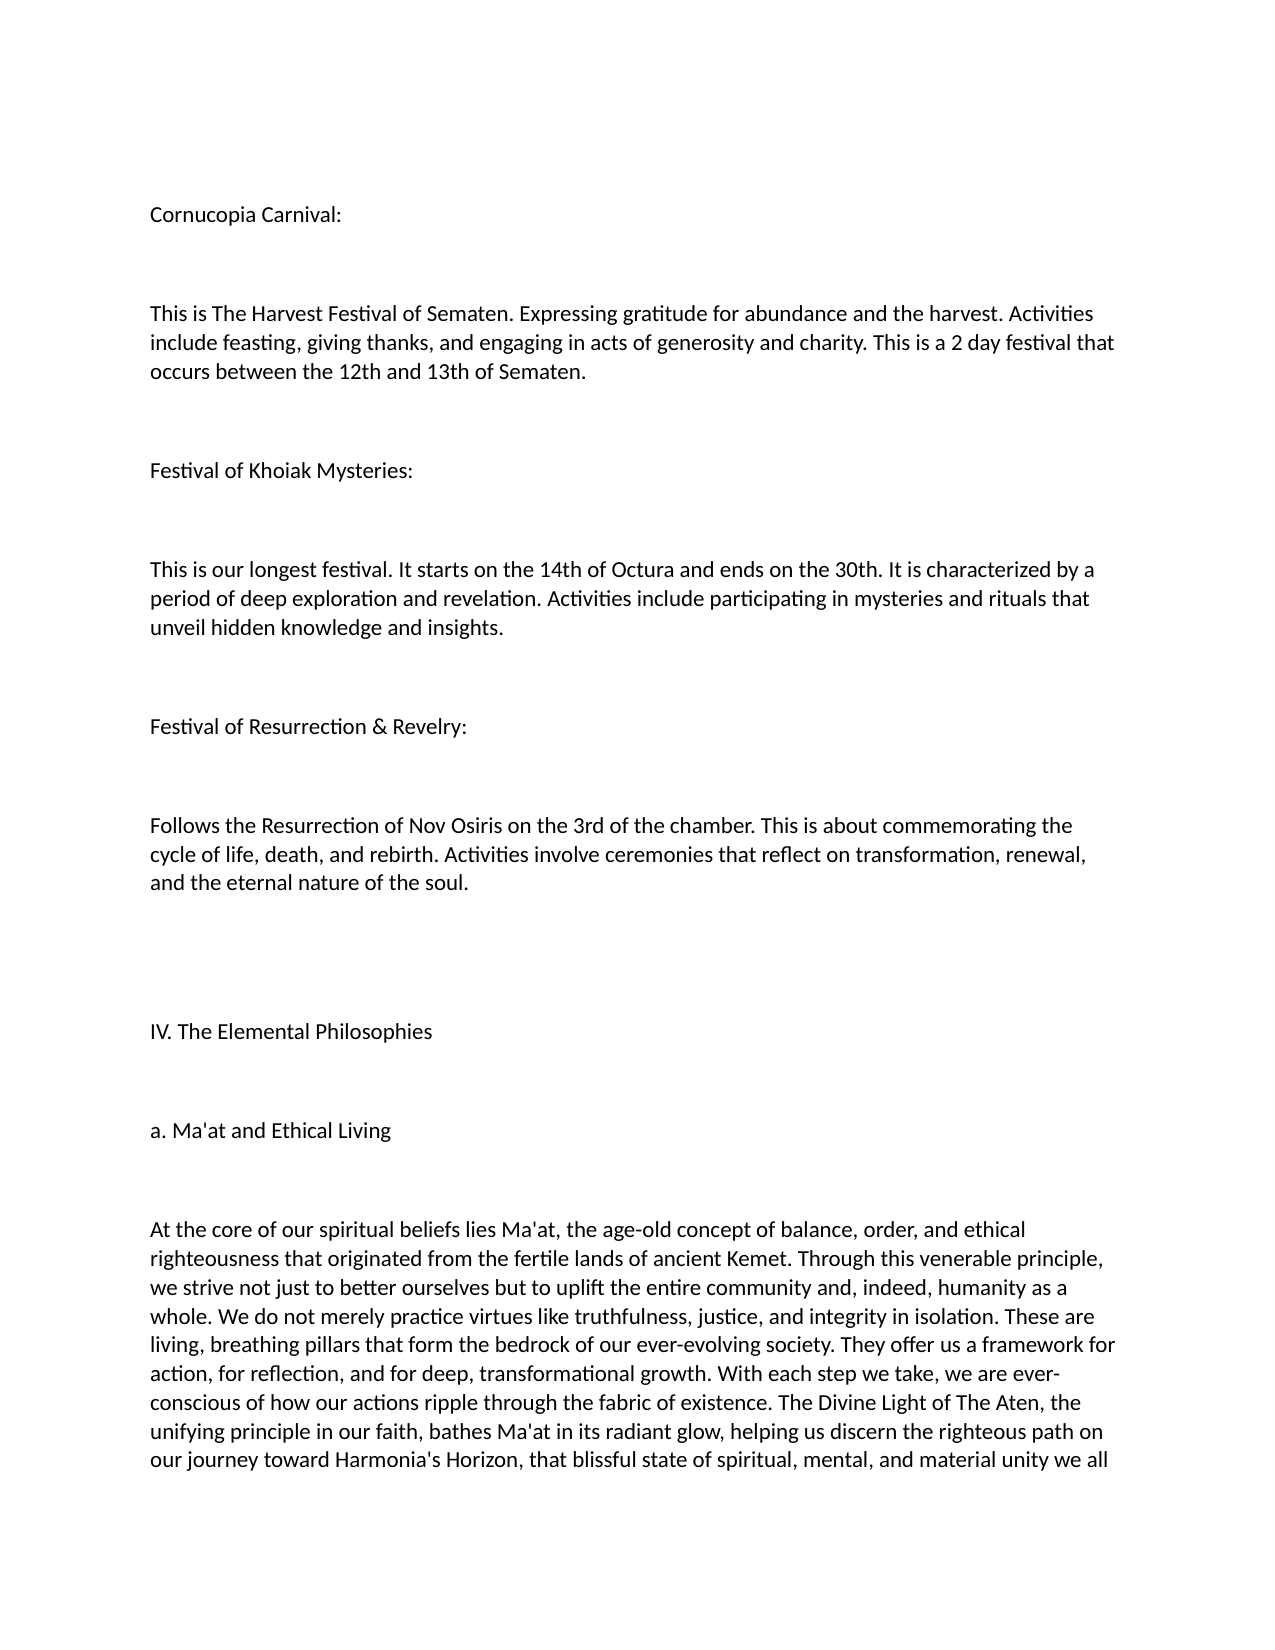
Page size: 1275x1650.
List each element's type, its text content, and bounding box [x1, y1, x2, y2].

text a. Ma'at and Ethical Living [150, 1116, 1125, 1144]
text This is our longest festival. It starts on the 14th of Octura and ends on the 30th. It is characterized by a period of deep exploration and revelation. Activities include participating in mysteries and rituals that unveil hidden knowledge and insights. [150, 554, 1125, 641]
text Cornucopia Carnival: [150, 199, 1125, 228]
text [150, 1215, 1125, 1474]
text Festival of Khoiak Mysteries: [150, 455, 1125, 484]
text This is The Harvest Festival of Sematen. Expressing gratitude for abundance and the harvest. Activities include feasting, giving thanks, and engaging in acts of generosity and charity. This is a 2 day festival that occurs between the 12th and 13th of Sematen. [150, 299, 1125, 385]
text Follows the Resurrection of Nov Osiris on the 3rd of the chamber. This is about commemorating the cycle of life, death, and rebirth. Activities involve ceremonies that reflect on transformation, renewal, and the eternal nature of the soul. [150, 810, 1125, 897]
text IV. The Elemental Philosophies [150, 1017, 1125, 1045]
text Festival of Resurrection & Revelry: [150, 711, 1125, 740]
